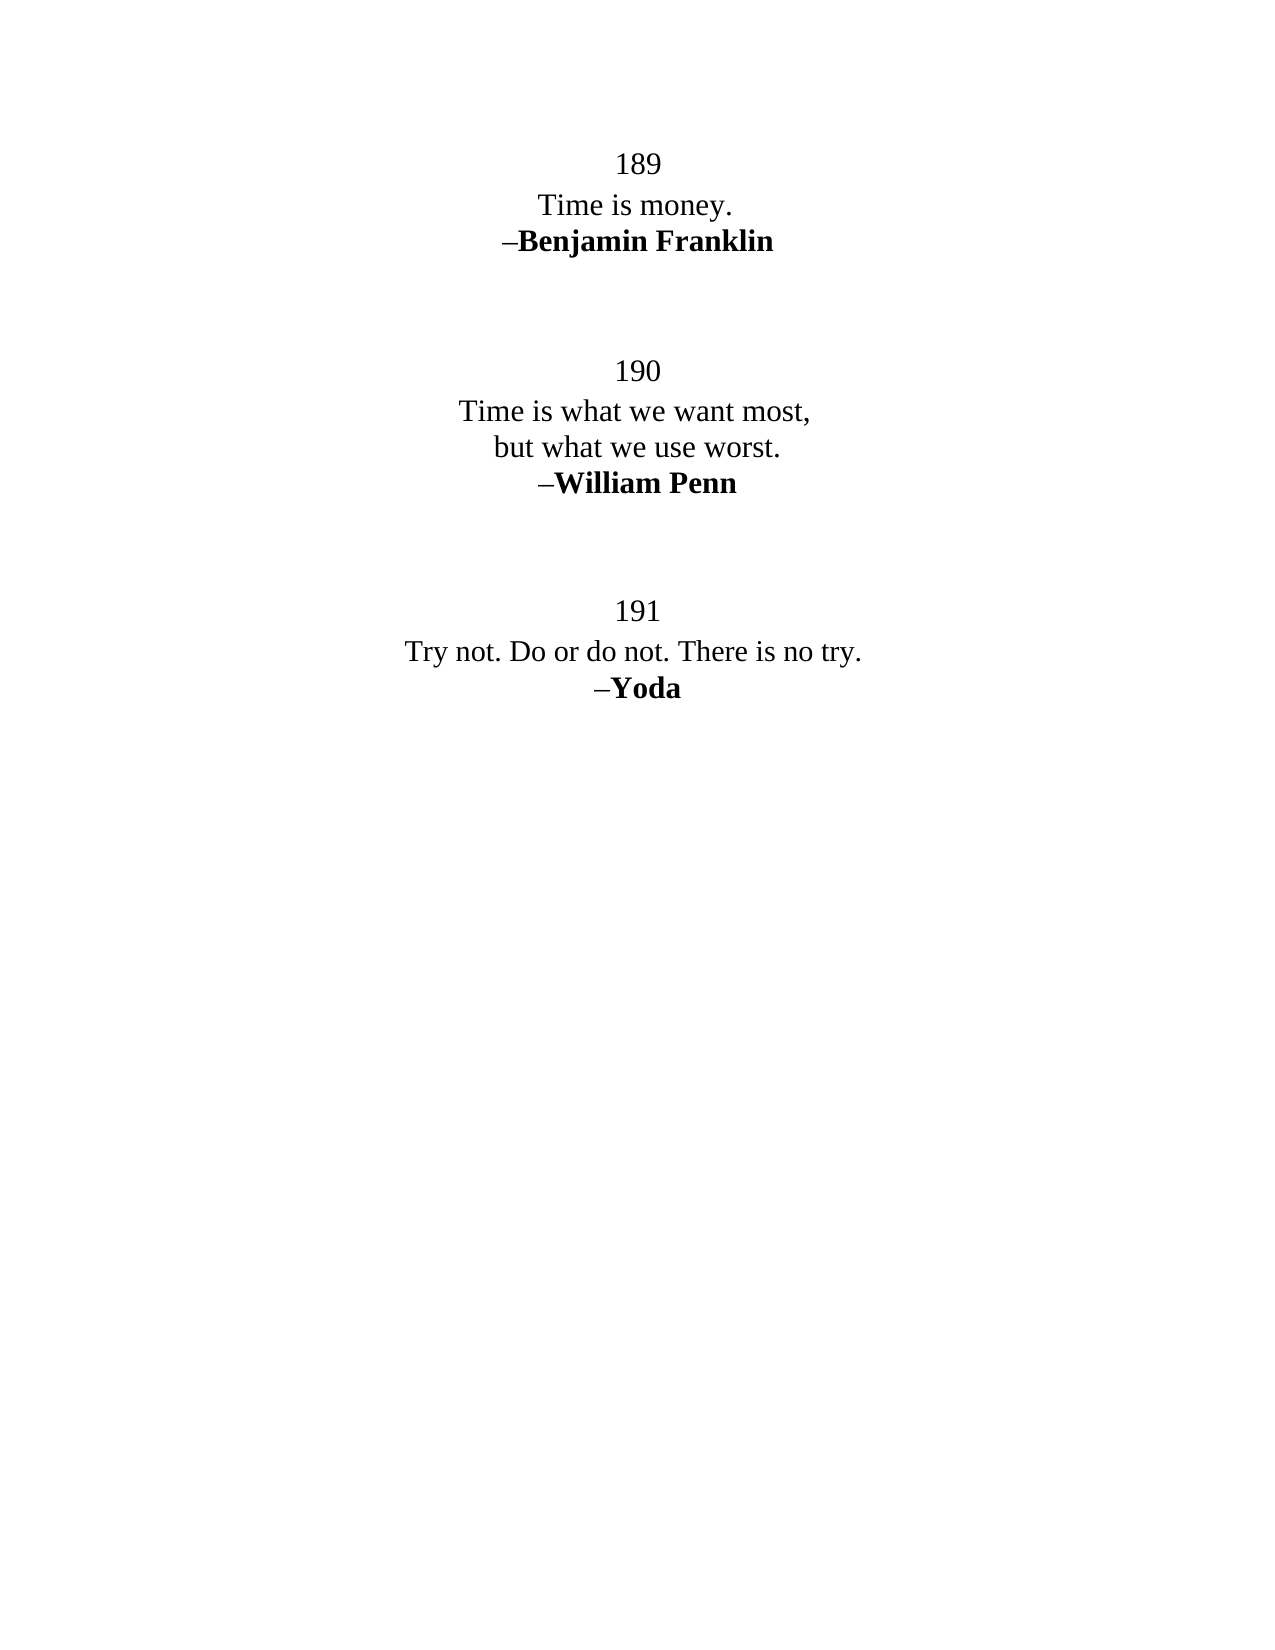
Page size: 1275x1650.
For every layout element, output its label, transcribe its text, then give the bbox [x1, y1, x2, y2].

text 189 [614, 146, 1125, 182]
text Time is what we want most, [458, 392, 1125, 428]
text 190 [150, 352, 1125, 388]
text Time is money. [537, 186, 1125, 222]
text –Benjamin Franklin [502, 222, 1125, 258]
text 191 [150, 592, 1125, 628]
text –William Penn [150, 464, 1125, 500]
text –Yoda [150, 669, 1125, 705]
text Try not. Do or do not. There is no try. [150, 633, 1117, 668]
text but what we use worst. [494, 428, 1125, 464]
